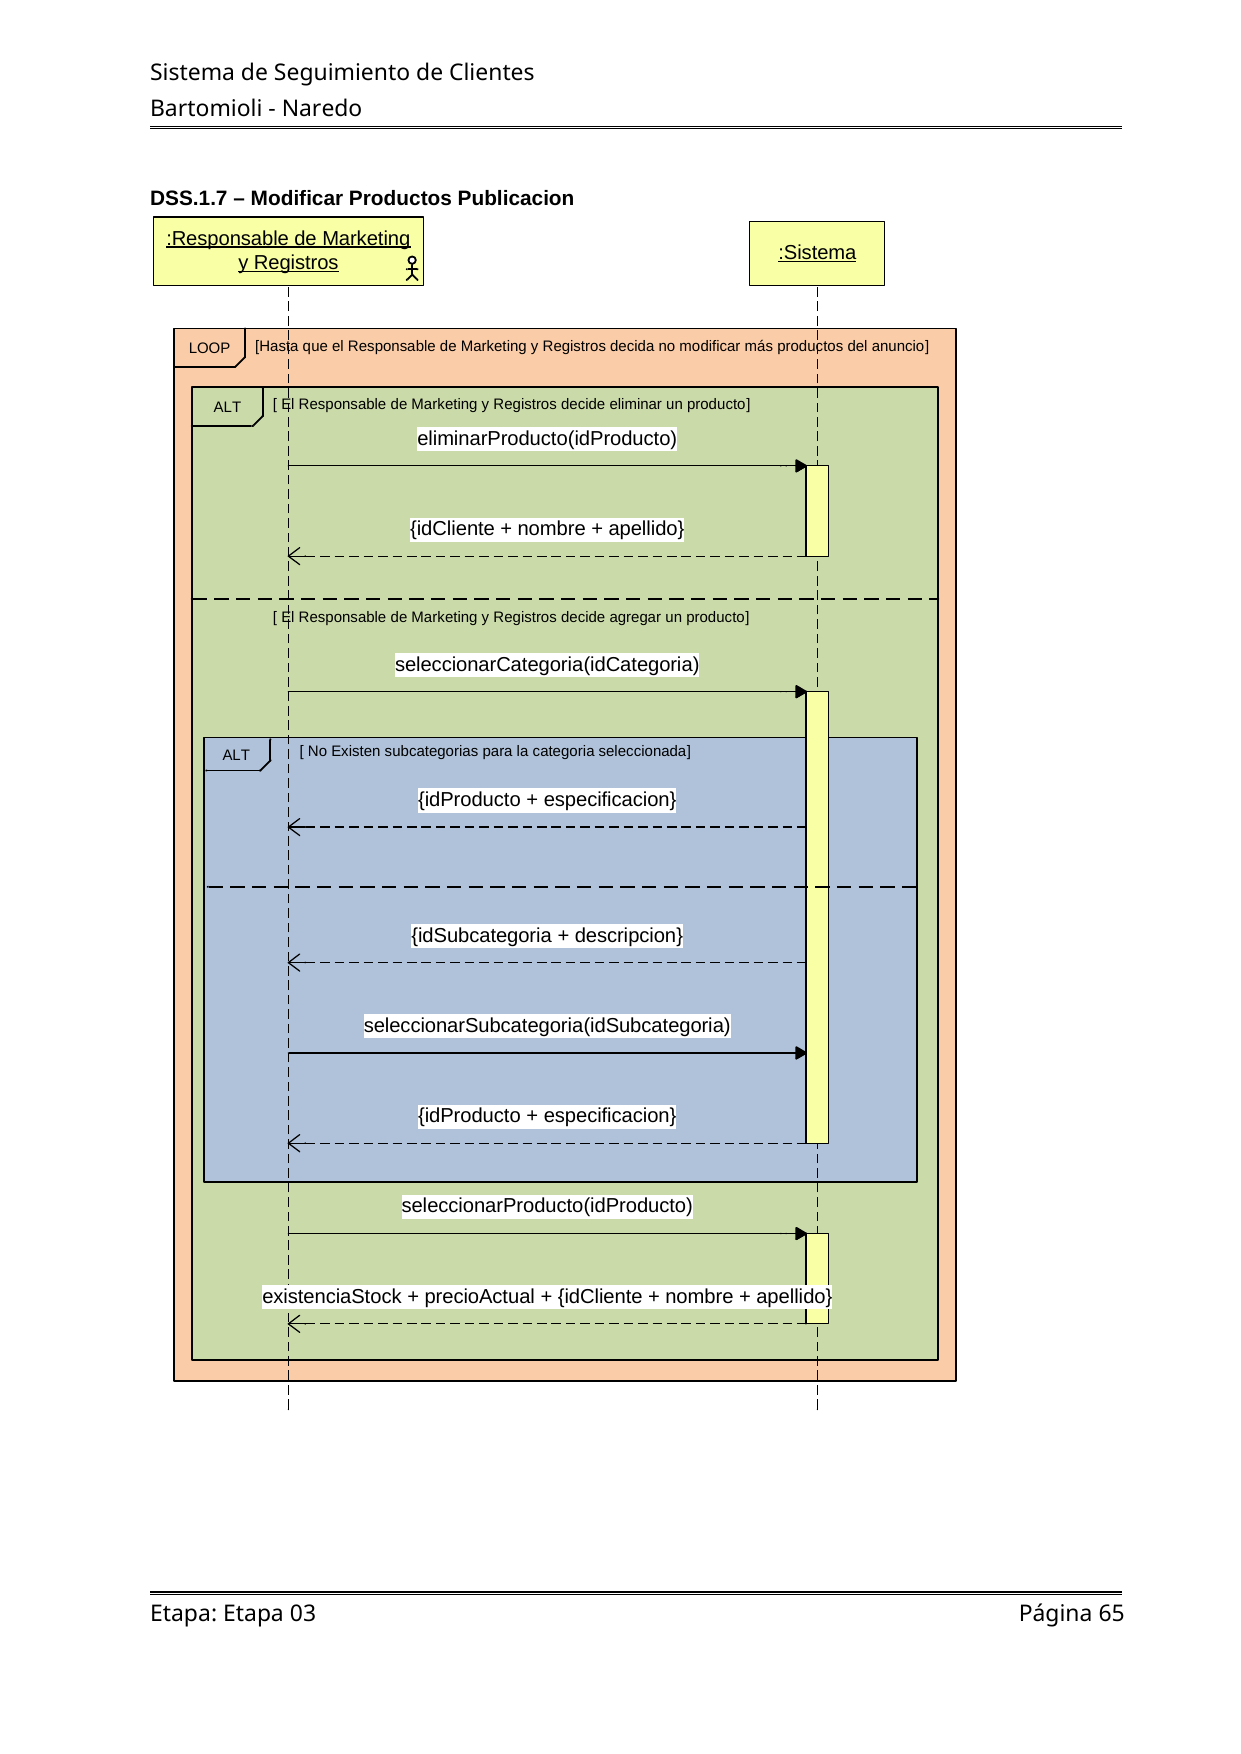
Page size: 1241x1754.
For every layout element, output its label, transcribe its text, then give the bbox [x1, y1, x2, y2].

subtitle DSS.1.7 – Modificar Productos Publicacion [150, 186, 1122, 210]
